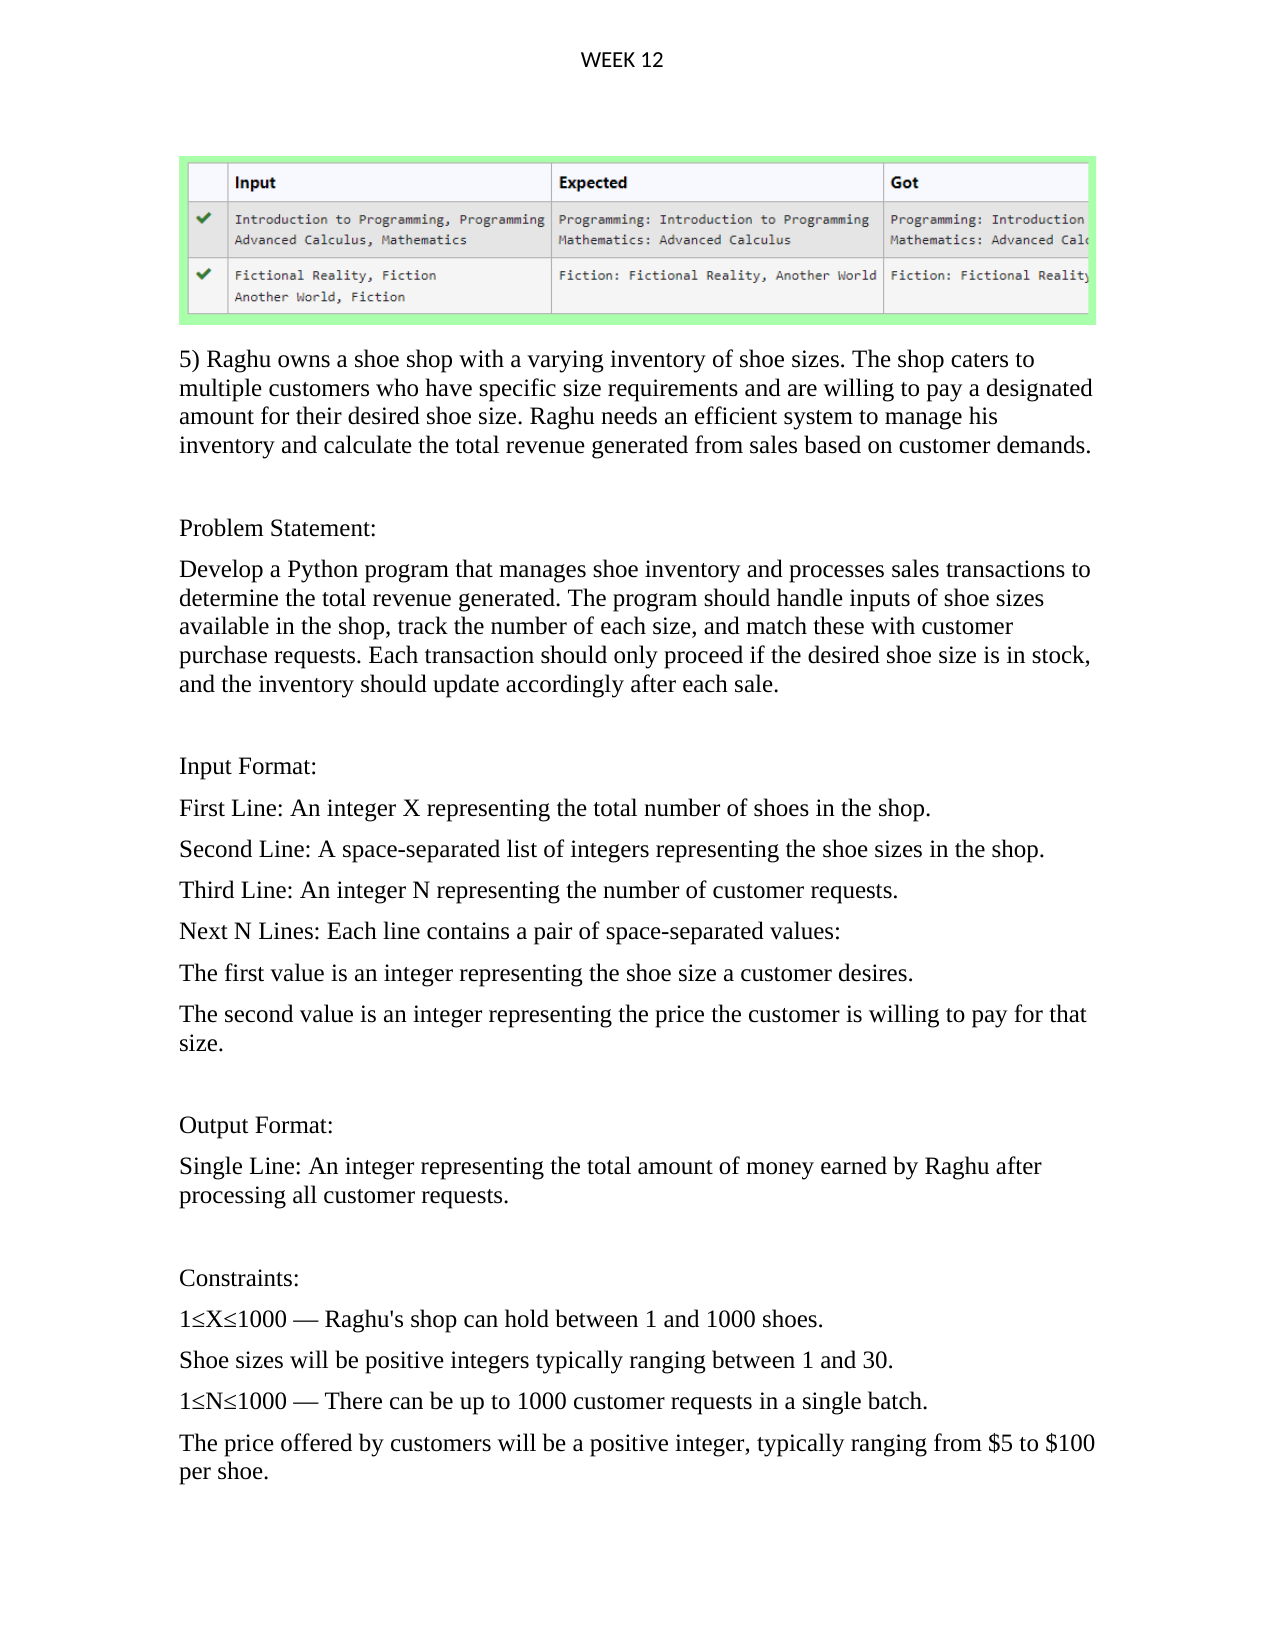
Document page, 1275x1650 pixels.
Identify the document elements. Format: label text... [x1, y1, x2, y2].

text Single Line: An integer representing the total amount of money earned by Raghu after processing all customer requests. [179, 1151, 1096, 1209]
text 1≤X≤1000 — Raghu's shop can hold between 1 and 1000 shoes. [179, 1304, 1096, 1333]
text 5) Raghu owns a shoe shop with a varying inventory of shoe sizes. The shop caters to multiple customers who have specific size requirements and are willing to pay a designated amount for their desired shoe size. Raghu needs an efficient system to manage his inventory and calculate the total revenue generated from sales based on customer demands. [179, 344, 1096, 459]
text Output Format: [179, 1110, 1096, 1139]
text Problem Statement: [179, 513, 1096, 541]
text Develop a Python program that manages shoe inventory and processes sales transactions to determine the total revenue generated. The program should handle inputs of shoe sizes available in the shop, track the number of each size, and match these with customer purchase requests. Each transaction should only proceed if the desired shoe size is in stock, and the inventory should update accordingly after each sale. [179, 554, 1096, 698]
text Third Line: An integer N representing the number of customer requests. [179, 875, 1096, 904]
text The first value is an integer representing the shoe size a customer desires. [179, 958, 1096, 986]
text First Line: An integer X representing the total number of shoes in the shop. [179, 793, 1096, 821]
text Input Format: [179, 751, 1096, 780]
text Next N Lines: Each line contains a pair of space-separated values: [179, 916, 1096, 945]
text Constraints: [179, 1263, 1096, 1291]
text The price offered by customers will be a positive integer, typically ranging from $5 to $100 per shoe. [179, 1428, 1096, 1485]
text The second value is an integer representing the price the customer is willing to pay for that size. [179, 999, 1096, 1056]
picture [178, 156, 1097, 325]
text 1≤N≤1000 — There can be up to 1000 customer requests in a single batch. [179, 1386, 1096, 1415]
text Second Line: A space-separated list of integers representing the shoe sizes in the shop. [179, 834, 1096, 863]
text Shoe sizes will be positive integers typically ranging between 1 and 30. [179, 1345, 1096, 1374]
